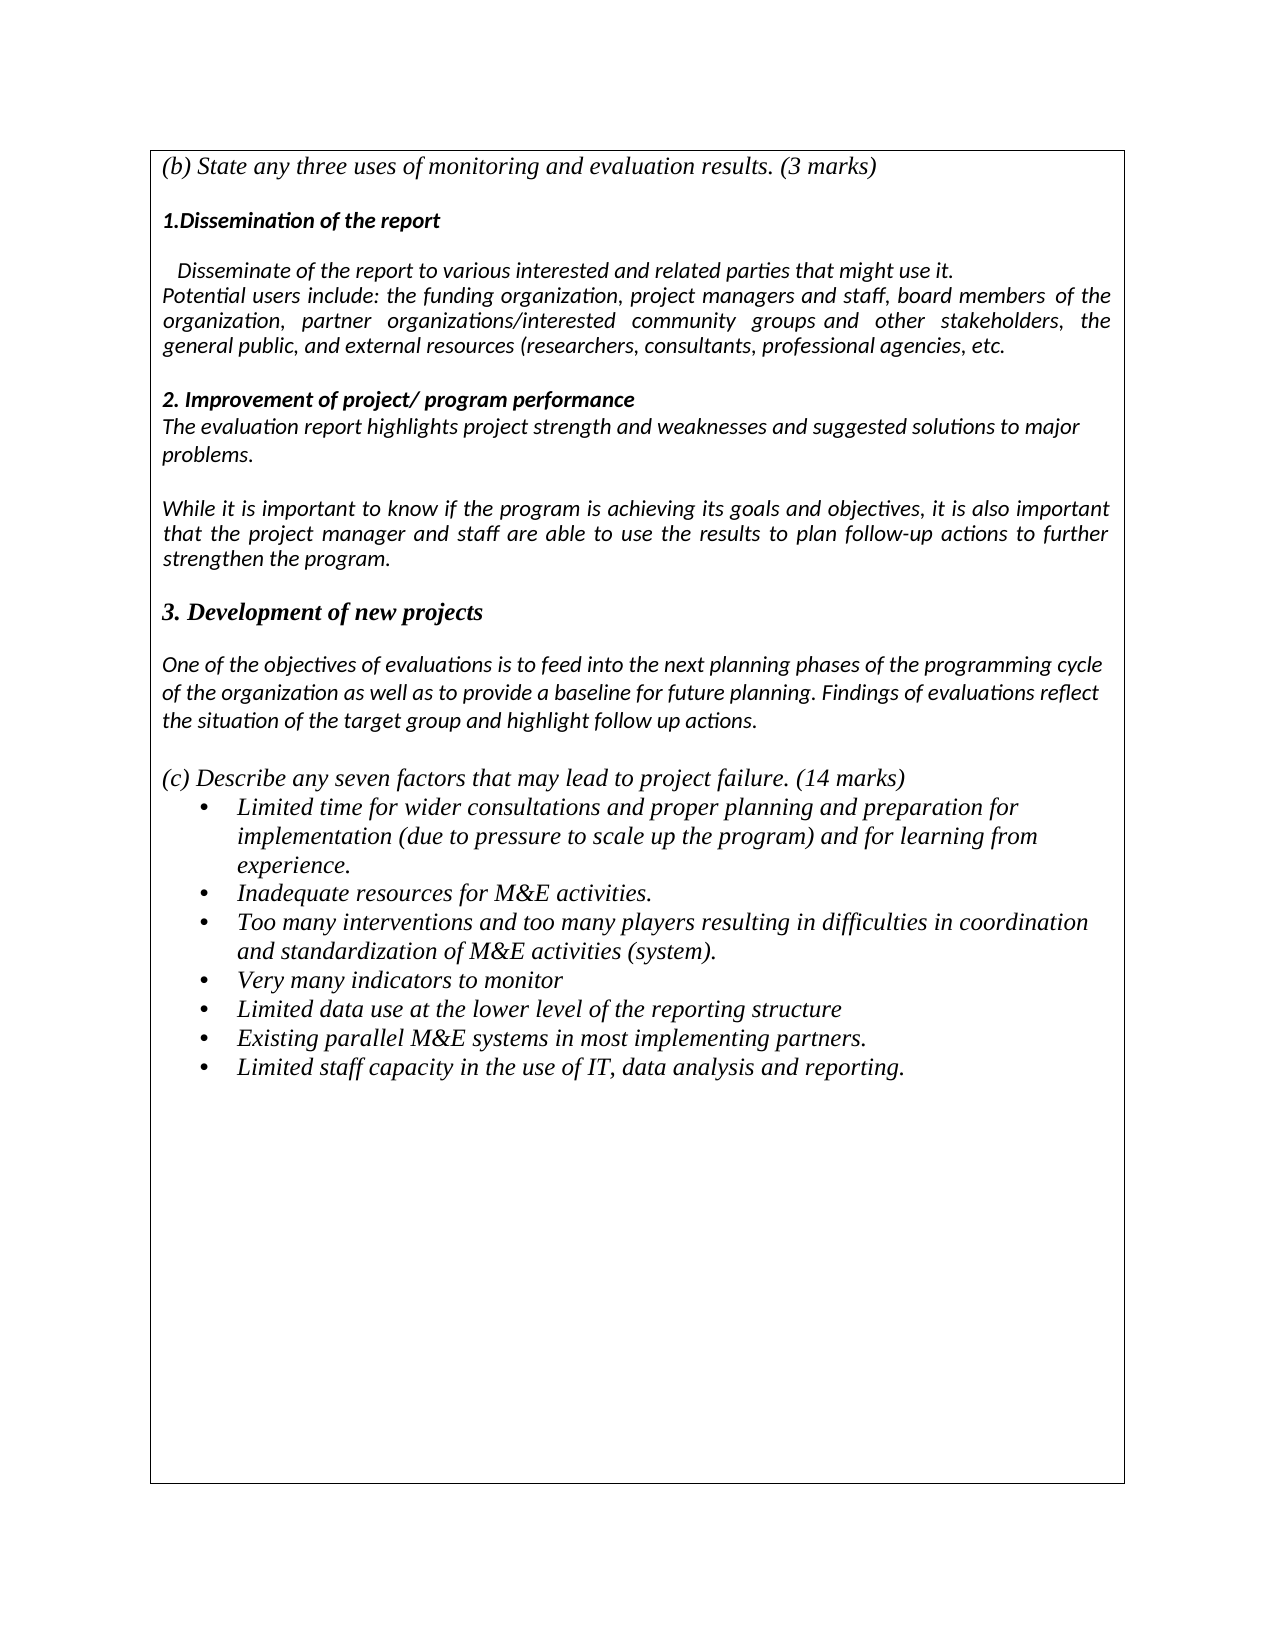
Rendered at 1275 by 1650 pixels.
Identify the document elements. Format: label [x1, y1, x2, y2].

table_header [151, 151, 1124, 1483]
